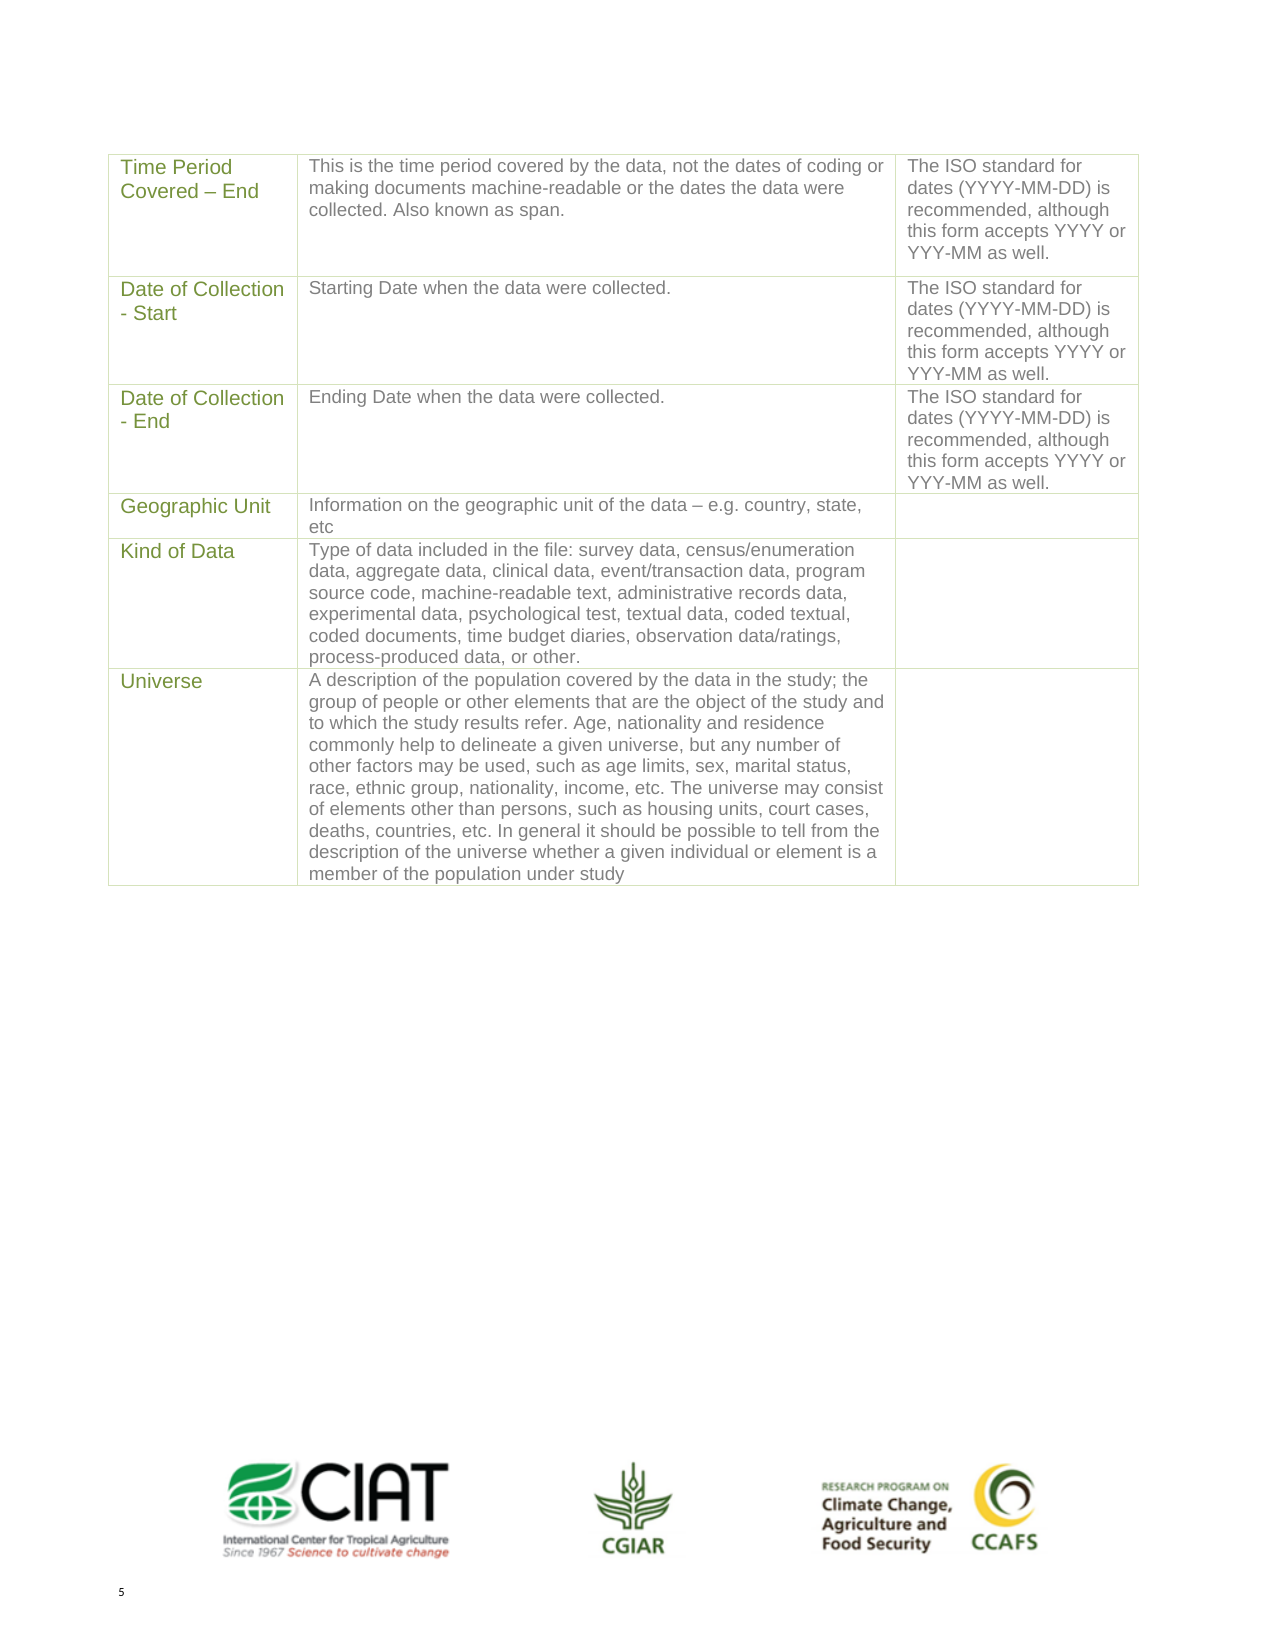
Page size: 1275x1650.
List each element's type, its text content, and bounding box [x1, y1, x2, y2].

table_cell Type of data included in the file: survey data, census/enumeration data, aggregate data, clinical data, event/transaction data, program source code, machine-readable text, administrative records data, experimental data, psychological test, textual data, coded textual, coded documents, time budget diaries, observation data/ratings, process-produced data, or other. [298, 539, 895, 668]
table_cell [896, 669, 1138, 884]
table_cell Geographic Unit [109, 494, 297, 537]
table_cell Kind of Data [109, 539, 297, 668]
picture [216, 1456, 1049, 1561]
table_cell Ending Date when the data were collected. [298, 385, 895, 493]
table_cell The ISO standard for dates (YYYY-MM-DD) is recommended, although this form accepts YYYY or YYY-MM as well. [896, 155, 1138, 276]
table_cell [896, 494, 1138, 537]
table_cell The ISO standard for dates (YYYY-MM-DD) is recommended, although this form accepts YYYY or YYY-MM as well. [896, 385, 1138, 493]
table_cell Information on the geographic unit of the data – e.g. country, state, etc [298, 494, 895, 537]
table_cell Starting Date when the data were collected. [298, 277, 895, 384]
table_cell Date of Collection - End [109, 385, 297, 493]
table_cell Time Period Covered – End [109, 155, 297, 276]
table_cell Universe [109, 669, 297, 884]
table_cell [896, 539, 1138, 668]
table_cell Date of Collection - Start [109, 277, 297, 384]
table_cell A description of the population covered by the data in the study; the group of people or other elements that are the object of the study and to which the study results refer. Age, nationality and residence commonly help to delineate a given universe, but any number of other factors may be used, such as age limits, sex, marital status, race, ethnic group, nationality, income, etc. The universe may consist of elements other than persons, such as housing units, court cases, deaths, countries, etc. In general it should be possible to tell from the description of the universe whether a given individual or element is a member of the population under study [298, 669, 895, 884]
table_cell The ISO standard for dates (YYYY-MM-DD) is recommended, although this form accepts YYYY or YYY-MM as well. [896, 277, 1138, 384]
table_cell This is the time period covered by the data, not the dates of coding or making documents machine-readable or the dates the data were collected. Also known as span. [298, 155, 895, 276]
